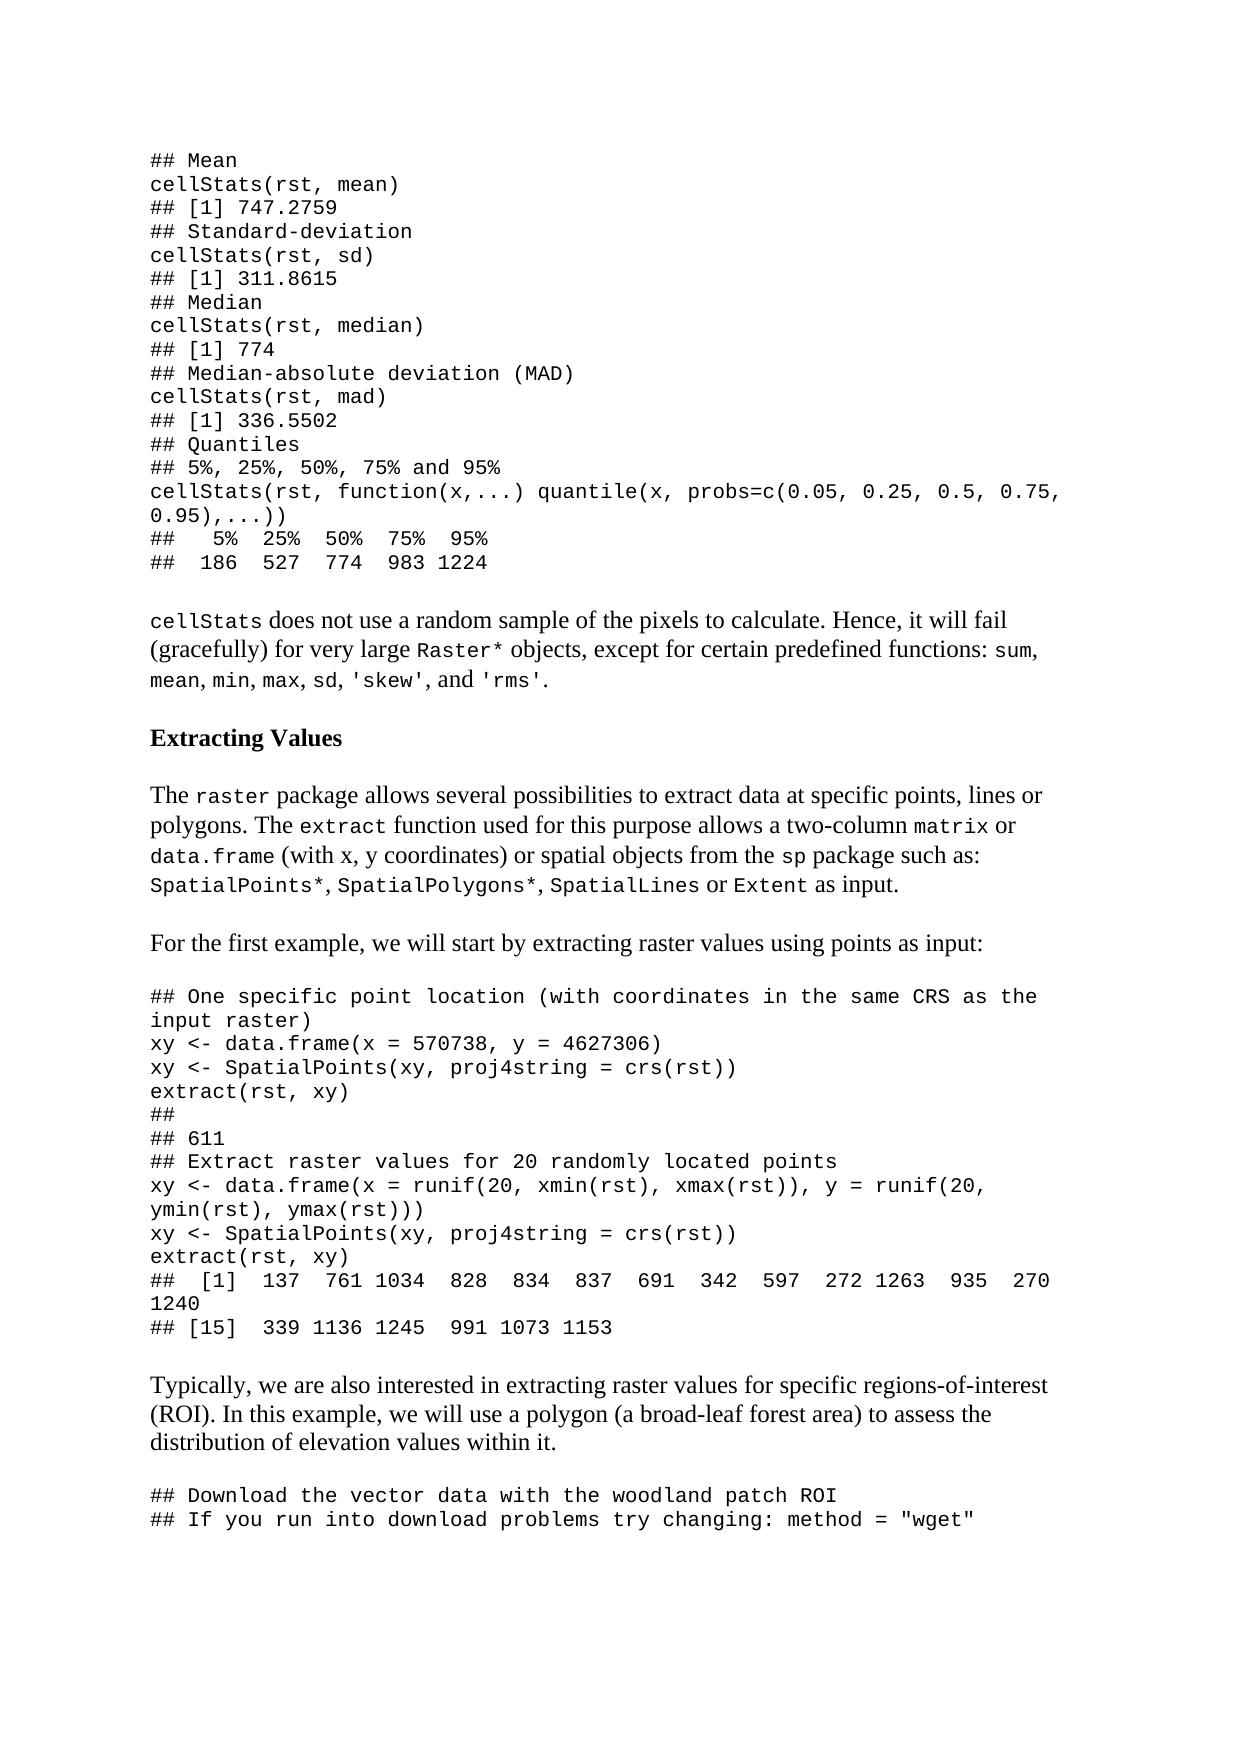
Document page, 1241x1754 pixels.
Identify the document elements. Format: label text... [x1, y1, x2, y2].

text xy <- SpatialPoints(xy, proj4string = crs(rst)) [150, 1057, 1090, 1081]
text xy <- data.frame(x = 570738, y = 4627306) [150, 1033, 1090, 1057]
text xy <- SpatialPoints(xy, proj4string = crs(rst)) [150, 1222, 1090, 1246]
text xy <- data.frame(x = runif(20, xmin(rst), xmax(rst)), y = runif(20, ymin(rst), ymax(rst))) [150, 1175, 1090, 1222]
text ## [1] 137 761 1034 828 834 837 691 342 597 272 1263 935 270 1240 [150, 1270, 1090, 1317]
text ## 186 527 774 983 1224 [150, 552, 1090, 576]
text ## 5% 25% 50% 75% 95% [150, 528, 1090, 552]
text cellStats does not use a random sample of the pixels to calculate. Hence, it will fail (gracefully) for very large Raster* objects, except for certain predefined functions: sum, mean, min, max, sd, 'skew', and 'rms'. [150, 605, 1090, 693]
text ## [1] 747.2759 [150, 197, 1090, 221]
text ## [15] 339 1136 1245 991 1073 1153 [150, 1317, 1090, 1341]
text Extracting Values [150, 723, 1090, 751]
text extract(rst, xy) [150, 1081, 1090, 1104]
text ## Quantiles [150, 434, 1090, 457]
text ## If you run into download problems try changing: method = "wget" [150, 1509, 1090, 1533]
text ## Median-absolute deviation (MAD) [150, 363, 1090, 386]
text ## Median [150, 292, 1090, 316]
text ## Extract raster values for 20 randomly located points [150, 1152, 1090, 1175]
text ## 5%, 25%, 50%, 75% and 95% [150, 457, 1090, 481]
text Typically, we are also interested in extracting raster values for specific regions-of-interest (ROI). In this example, we will use a polygon (a broad-leaf forest area) to assess the distribution of elevation values within it. [150, 1370, 1090, 1456]
text ## Download the vector data with the woodland patch ROI [150, 1485, 1090, 1509]
text ## One specific point location (with coordinates in the same CRS as the input raster) [150, 986, 1090, 1033]
text cellStats(rst, sd) [150, 244, 1090, 268]
text ## [150, 1104, 1090, 1128]
text ## [1] 774 [150, 339, 1090, 363]
text ## 611 [150, 1128, 1090, 1152]
text cellStats(rst, function(x,...) quantile(x, probs=c(0.05, 0.25, 0.5, 0.75, 0.95),...)) [150, 481, 1090, 528]
text extract(rst, xy) [150, 1246, 1090, 1270]
text ## Mean [150, 150, 1090, 174]
text cellStats(rst, median) [150, 316, 1090, 339]
text ## Standard-deviation [150, 221, 1090, 244]
text ## [1] 336.5502 [150, 410, 1090, 434]
text ## [1] 311.8615 [150, 268, 1090, 292]
text The raster package allows several possibilities to extract data at specific points, lines or polygons. The extract function used for this purpose allows a two-column matrix or data.frame (with x, y coordinates) or spatial objects from the sp package such as: SpatialPoints*, SpatialPolygons*, SpatialLines or Extent as input. [150, 781, 1090, 899]
text For the first example, we will start by extracting raster values using points as input: [150, 928, 1090, 957]
text cellStats(rst, mean) [150, 174, 1090, 197]
text cellStats(rst, mad) [150, 386, 1090, 410]
